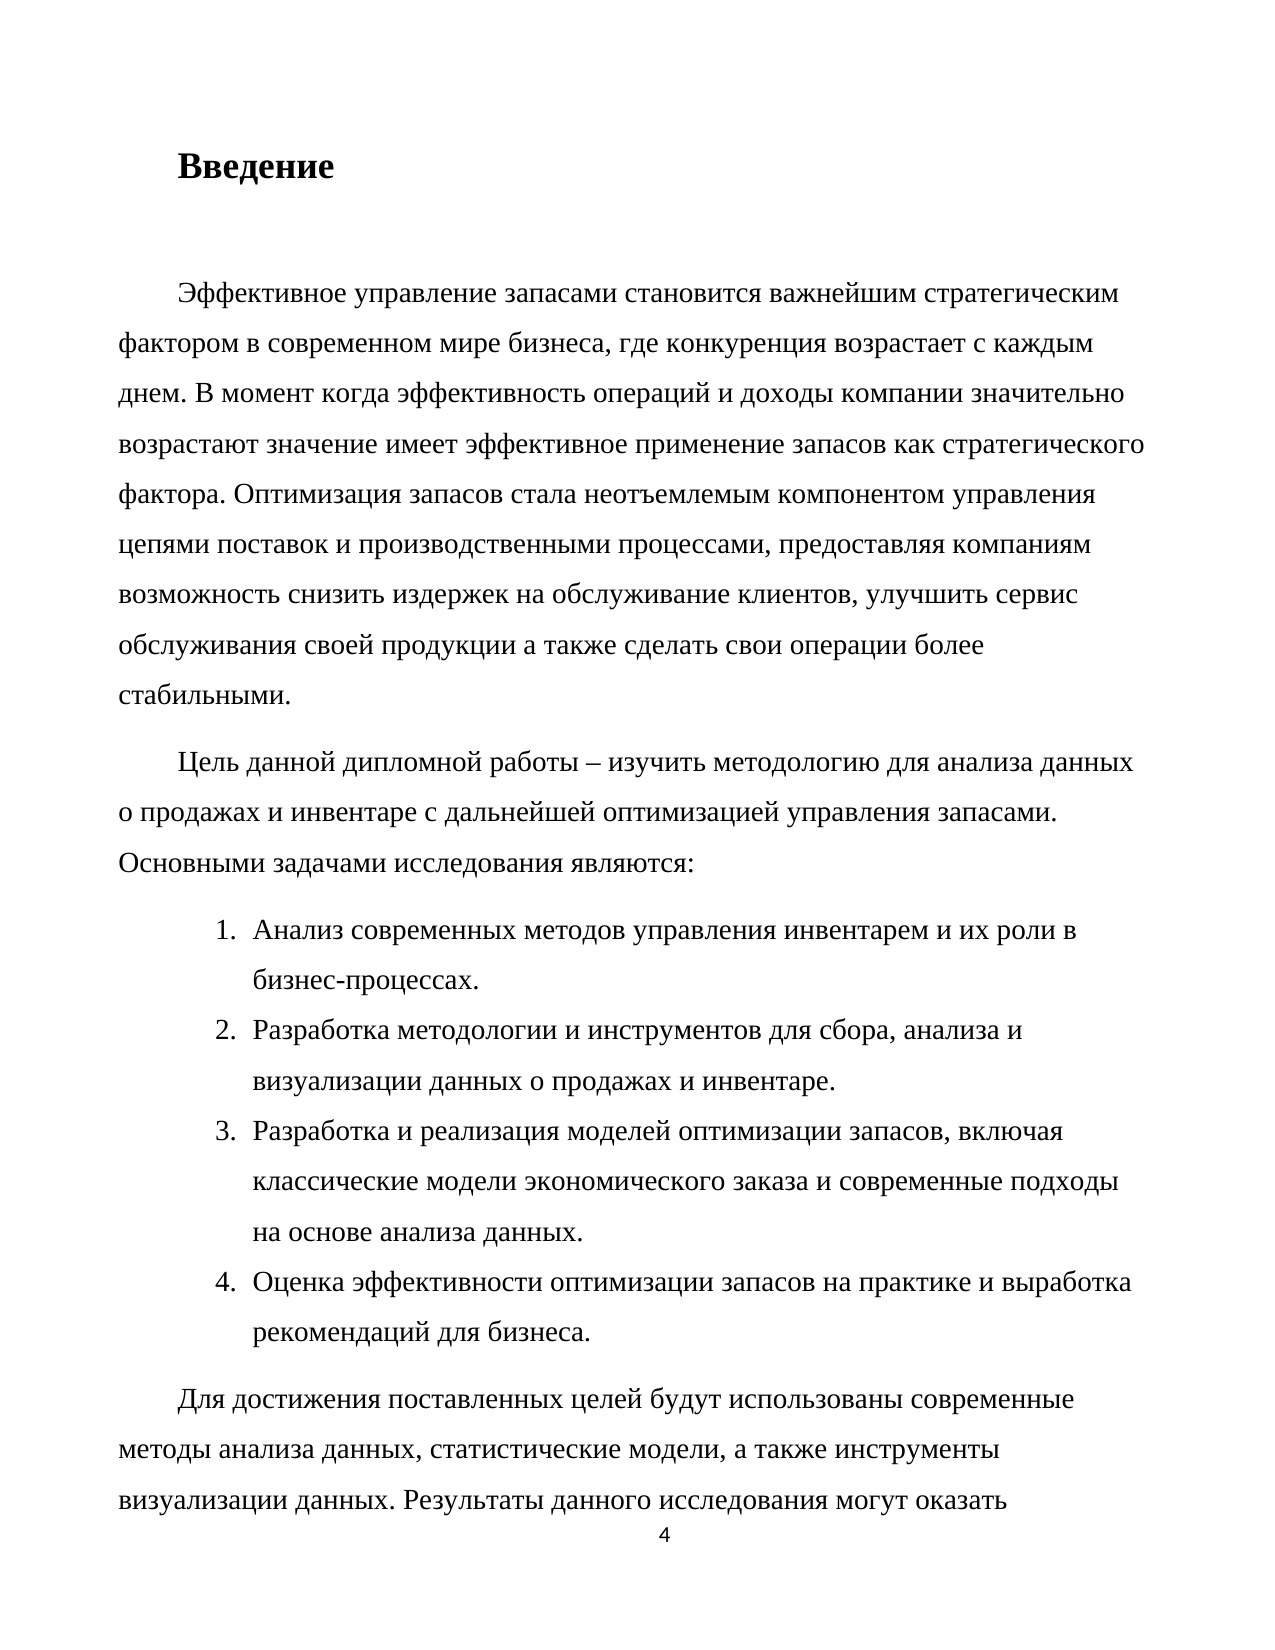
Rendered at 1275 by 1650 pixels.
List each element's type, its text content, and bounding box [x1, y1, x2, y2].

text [118, 1381, 1152, 1516]
list Разработка и реализация моделей оптимизации запасов, включая классические модели экономического заказа и современные подходы на основе анализа данных. [215, 1113, 1152, 1247]
text Эффективное управление запасами становится важнейшим стратегическим фактором в современном мире бизнеса, где конкуренция возрастает с каждым днем. В момент когда эффективность операций и доходы компании значительно возрастают значение имеет эффективное применение запасов как стратегического фактора. Оптимизация запасов стала неотъемлемым компонентом управления цепями поставок и производственными процессами, предоставляя компаниям возможность снизить издержек на обслуживание клиентов, улучшить сервис обслуживания своей продукции а также сделать свои операции более стабильными. [118, 275, 1152, 711]
text Цель данной дипломной работы – изучить методологию для анализа данных о продажах и инвентаре с дальнейшей оптимизацией управления запасами. Основными задачами исследования являются: [118, 744, 1152, 878]
list Оценка эффективности оптимизации запасов на практике и выработка рекомендаций для бизнеса. [215, 1264, 1152, 1348]
list Анализ современных методов управления инвентарем и их роли в бизнес-процессах. [215, 912, 1152, 996]
list Разработка методологии и инструментов для сбора, анализа и визуализации данных о продажах и инвентаре. [215, 1012, 1152, 1096]
subtitle Введение [118, 143, 1152, 186]
